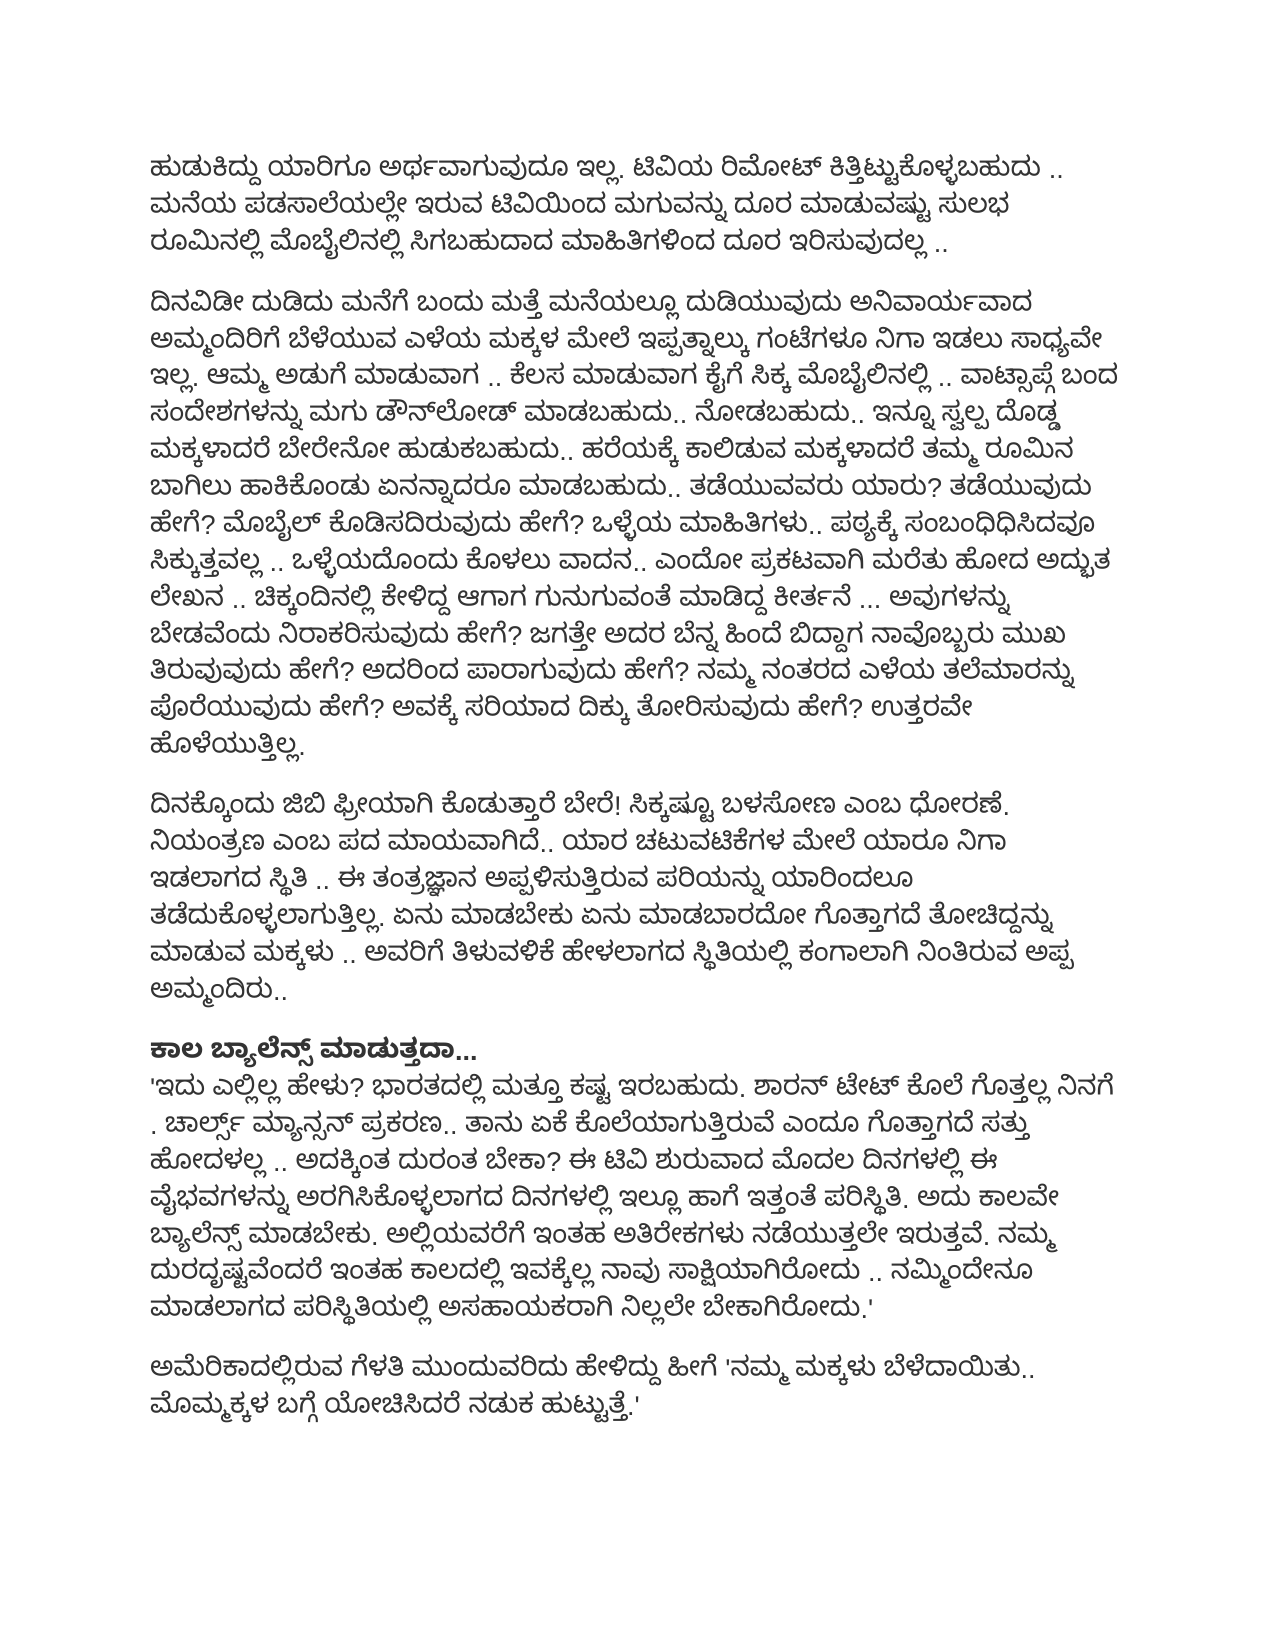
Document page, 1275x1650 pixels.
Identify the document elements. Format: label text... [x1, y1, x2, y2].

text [150, 150, 1125, 261]
text 'ಇದು ಎಲ್ಲಿಲ್ಲ ಹೇಳು? ಭಾರತದಲ್ಲಿ ಮತ್ತೂ ಕಷ್ಟ ಇರಬಹುದು. ಶಾರನ್‌ ಟೇಟ್‌ ಕೊಲೆ ಗೊತ್ತಲ್ಲ ನಿನಗೆ . ಚಾರ್ಲ್ಸ್‌ ಮ್ಯಾನ್ಸನ್‌ ಪ್ರಕರಣ.. ತಾನು ಏಕೆ ಕೊಲೆಯಾಗುತ್ತಿರುವೆ ಎಂದೂ ಗೊತ್ತಾಗದೆ ಸತ್ತು ಹೋದಳಲ್ಲ .. ಅದಕ್ಕಿಂತ ದುರಂತ ಬೇಕಾ? ಈ ಟಿವಿ ಶುರುವಾದ ಮೊದಲ ದಿನಗಳಲ್ಲಿ ಈ ವೈಭವಗಳನ್ನು ಅರಗಿಸಿಕೊಳ್ಳಲಾಗದ ದಿನಗಳಲ್ಲಿ ಇಲ್ಲೂ ಹಾಗೆ ಇತ್ತಂತೆ ಪರಿಸ್ಥಿತಿ. ಅದು ಕಾಲವೇ ಬ್ಯಾಲೆನ್ಸ್‌ ಮಾಡಬೇಕು. ಅಲ್ಲಿಯವರೆಗೆ ಇಂತಹ ಅತಿರೇಕಗಳು ನಡೆಯುತ್ತಲೇ ಇರುತ್ತವೆ. ನಮ್ಮ ದುರದೃಷ್ಟವೆಂದರೆ ಇಂತಹ ಕಾಲದಲ್ಲಿ ಇವಕ್ಕೆಲ್ಲ ನಾವು ಸಾಕ್ಷಿಯಾಗಿರೋದು .. ನಮ್ಮಿಂದೇನೂ ಮಾಡಲಾಗದ ಪರಿಸ್ಥಿತಿಯಲ್ಲಿ ಅಸಹಾಯಕರಾಗಿ ನಿಲ್ಲಲೇ ಬೇಕಾಗಿರೋದು.' [150, 1068, 1125, 1327]
text ಕಾಲ ಬ್ಯಾಲೆನ್ಸ್‌ ಮಾಡುತ್ತದಾ... [150, 1032, 1125, 1068]
text ಅಮೆರಿಕಾದಲ್ಲಿರುವ ಗೆಳತಿ ಮುಂದುವರಿದು ಹೇಳಿದ್ದು ಹೀಗೆ 'ನಮ್ಮ ಮಕ್ಕಳು ಬೆಳೆದಾಯಿತು.. ಮೊಮ್ಮಕ್ಕಳ ಬಗ್ಗೆ ಯೋಚಿಸಿದರೆ ನಡುಕ ಹುಟ್ಟುತ್ತೆ.' [150, 1350, 1125, 1424]
text ದಿನವಿಡೀ ದುಡಿದು ಮನೆಗೆ ಬಂದು ಮತ್ತೆ ಮನೆಯಲ್ಲೂ ದುಡಿಯುವುದು ಅನಿವಾರ್ಯವಾದ ಅಮ್ಮಂದಿರಿಗೆ ಬೆಳೆಯುವ ಎಳೆಯ ಮಕ್ಕಳ ಮೇಲೆ ಇಪ್ಪತ್ನಾಲ್ಕು ಗಂಟೆಗಳೂ ನಿಗಾ ಇಡಲು ಸಾಧ್ಯವೇ ಇಲ್ಲ. ಆಮ್ಮ ಅಡುಗೆ ಮಾಡುವಾಗ .. ಕೆಲಸ ಮಾಡುವಾಗ ಕೈಗೆ ಸಿಕ್ಕ ಮೊಬೈಲಿನಲ್ಲಿ .. ವಾಟ್ಸಾಪ್ಗೆ ಬಂದ ಸಂದೇಶಗಳನ್ನು ಮಗು ಡೌನ್‌ಲೋಡ್‌ ಮಾಡಬಹುದು.. ನೋಡಬಹುದು.. ಇನ್ನೂ ಸ್ವಲ್ಪ ದೊಡ್ಡ ಮಕ್ಕಳಾದರೆ ಬೇರೇನೋ ಹುಡುಕಬಹುದು.. ಹರೆಯಕ್ಕೆ ಕಾಲಿಡುವ ಮಕ್ಕಳಾದರೆ ತಮ್ಮ ರೂಮಿನ ಬಾಗಿಲು ಹಾಕಿಕೊಂಡು ಏನನ್ನಾದರೂ ಮಾಡಬಹುದು.. ತಡೆಯುವವರು ಯಾರು? ತಡೆಯುವುದು ಹೇಗೆ? ಮೊಬೈಲ್‌ ಕೊಡಿಸದಿರುವುದು ಹೇಗೆ? ಒಳ್ಳೆಯ ಮಾಹಿತಿಗಳು.. ಪಠ್ಯಕ್ಕೆ ಸಂಬಂಧಿಧಿಸಿದವೂ ಸಿಕ್ಕುತ್ತವಲ್ಲ .. ಒಳ್ಳೆಯದೊಂದು ಕೊಳಲು ವಾದನ.. ಎಂದೋ ಪ್ರಕಟವಾಗಿ ಮರೆತು ಹೋದ ಅದ್ಭುತ ಲೇಖನ .. ಚಿಕ್ಕಂದಿನಲ್ಲಿ ಕೇಳಿದ್ದ ಆಗಾಗ ಗುನುಗುವಂತೆ ಮಾಡಿದ್ದ ಕೀರ್ತನೆ ... ಅವುಗಳನ್ನು ಬೇಡವೆಂದು ನಿರಾಕರಿಸುವುದು ಹೇಗೆ? ಜಗತ್ತೇ ಅದರ ಬೆನ್ನ ಹಿಂದೆ ಬಿದ್ದಾಗ ನಾವೊಬ್ಬರು ಮುಖ ತಿರುವುವುದು ಹೇಗೆ? ಅದರಿಂದ ಪಾರಾಗುವುದು ಹೇಗೆ? ನಮ್ಮ ನಂತರದ ಎಳೆಯ ತಲೆಮಾರನ್ನು ಪೊರೆಯುವುದು ಹೇಗೆ? ಅವಕ್ಕೆ ಸರಿಯಾದ ದಿಕ್ಕು ತೋರಿಸುವುದು ಹೇಗೆ? ಉತ್ತರವೇ ಹೊಳೆಯುತ್ತಿಲ್ಲ. [150, 284, 1125, 763]
text ದಿನಕ್ಕೊಂದು ಜಿಬಿ ಫ್ರೀಯಾಗಿ ಕೊಡುತ್ತಾರೆ ಬೇರೆ! ಸಿಕ್ಕಷ್ಟೂ ಬಳಸೋಣ ಎಂಬ ಧೋರಣೆ. ನಿಯಂತ್ರಣ ಎಂಬ ಪದ ಮಾಯವಾಗಿದೆ.. ಯಾರ ಚಟುವಟಿಕೆಗಳ ಮೇಲೆ ಯಾರೂ ನಿಗಾ ಇಡಲಾಗದ ಸ್ಥಿತಿ .. ಈ ತಂತ್ರಜ್ಞಾನ ಅಪ್ಪಳಿಸುತ್ತಿರುವ ಪರಿಯನ್ನು ಯಾರಿಂದಲೂ ತಡೆದುಕೊಳ್ಳಲಾಗುತ್ತಿಲ್ಲ. ಏನು ಮಾಡಬೇಕು ಏನು ಮಾಡಬಾರದೋ ಗೊತ್ತಾಗದೆ ತೋಚಿದ್ದನ್ನು ಮಾಡುವ ಮಕ್ಕಳು .. ಅವರಿಗೆ ತಿಳುವಳಿಕೆ ಹೇಳಲಾಗದ ಸ್ಥಿತಿಯಲ್ಲಿ ಕಂಗಾಲಾಗಿ ನಿಂತಿರುವ ಅಪ್ಪ ಅಮ್ಮಂದಿರು.. [150, 787, 1125, 1008]
